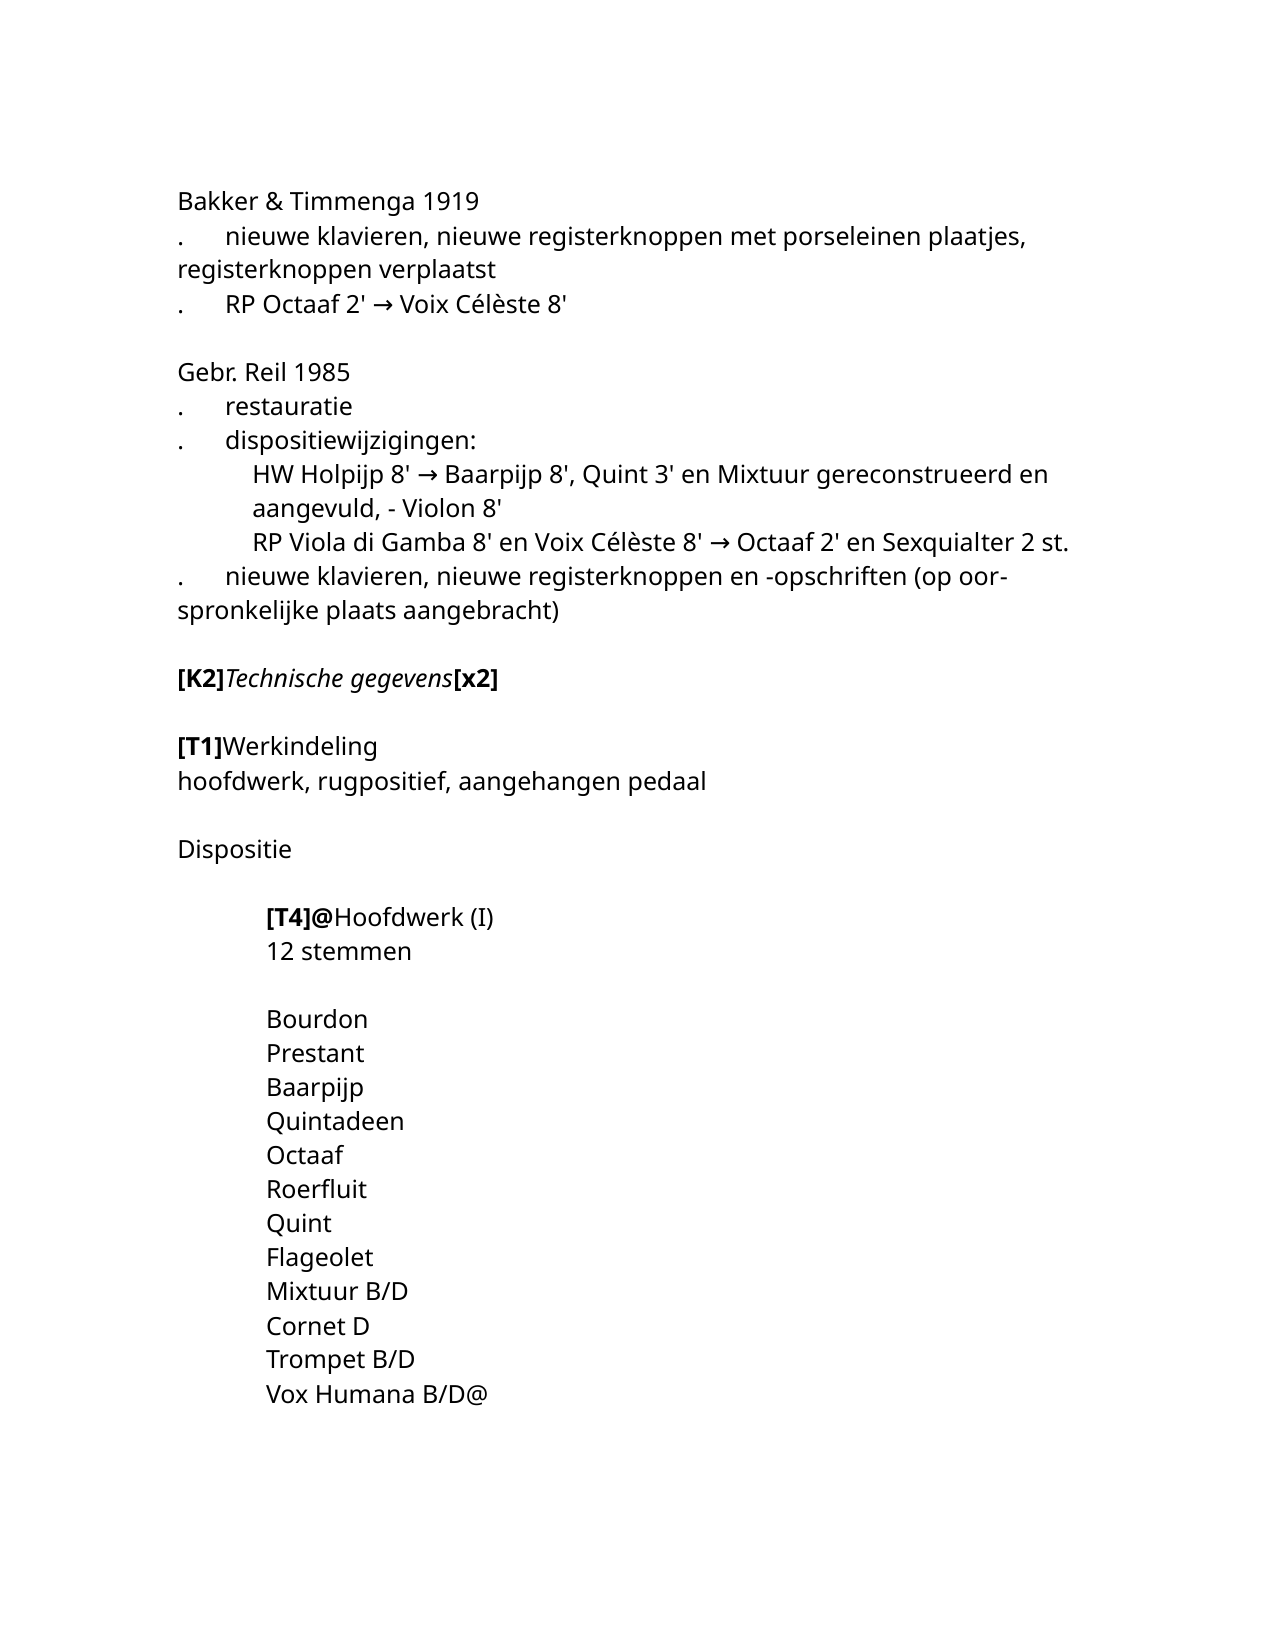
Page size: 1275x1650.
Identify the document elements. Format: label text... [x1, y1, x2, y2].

text . nieuwe klavieren, nieuwe registerknoppen en -opschriften (op oorspronkelijke plaats aangebracht) [177, 559, 1098, 627]
text [K2]Technische gegevens[x2] [177, 661, 1098, 695]
text [T4]@Hoofdwerk (I) [266, 899, 1098, 933]
text 12 stemmen [266, 933, 1098, 967]
text Quint [266, 1206, 1098, 1240]
text Cornet D [266, 1308, 1098, 1342]
text Roerfluit [266, 1172, 1098, 1206]
text Quintadeen [266, 1104, 1098, 1138]
text hoofdwerk, rugpositief, aangehangen pedaal [177, 763, 1098, 797]
text RP Viola di Gamba 8' en Voix Célèste 8' → Octaaf 2' en Sexquialter 2 st. [252, 525, 1098, 559]
text . RP Octaaf 2' → Voix Célèste 8' [177, 286, 1098, 320]
text Baarpijp [266, 1070, 1098, 1104]
text Prestant [266, 1036, 1098, 1070]
text Dispositie [177, 831, 1098, 865]
text . restauratie [177, 388, 1098, 422]
text HW Holpijp 8' → Baarpijp 8', Quint 3' en Mixtuur gereconstrueerd en aangevuld, - Violon 8' [252, 457, 1098, 525]
text Octaaf [266, 1138, 1098, 1172]
text [T1]Werkindeling [177, 729, 1098, 763]
text . nieuwe klavieren, nieuwe registerknoppen met porseleinen plaatjes, registerknoppen verplaatst [177, 218, 1098, 286]
text Trompet B/D [266, 1342, 1098, 1376]
text Vox Humana B/D@ [266, 1376, 1098, 1410]
text Bakker & Timmenga 1919 [177, 184, 1098, 218]
text Bourdon [266, 1002, 1098, 1036]
text Flageolet [266, 1240, 1098, 1274]
text Mixtuur B/D [266, 1274, 1098, 1308]
text Gebr. Reil 1985 [177, 354, 1098, 388]
text . dispositiewijzigingen: [177, 422, 1098, 457]
